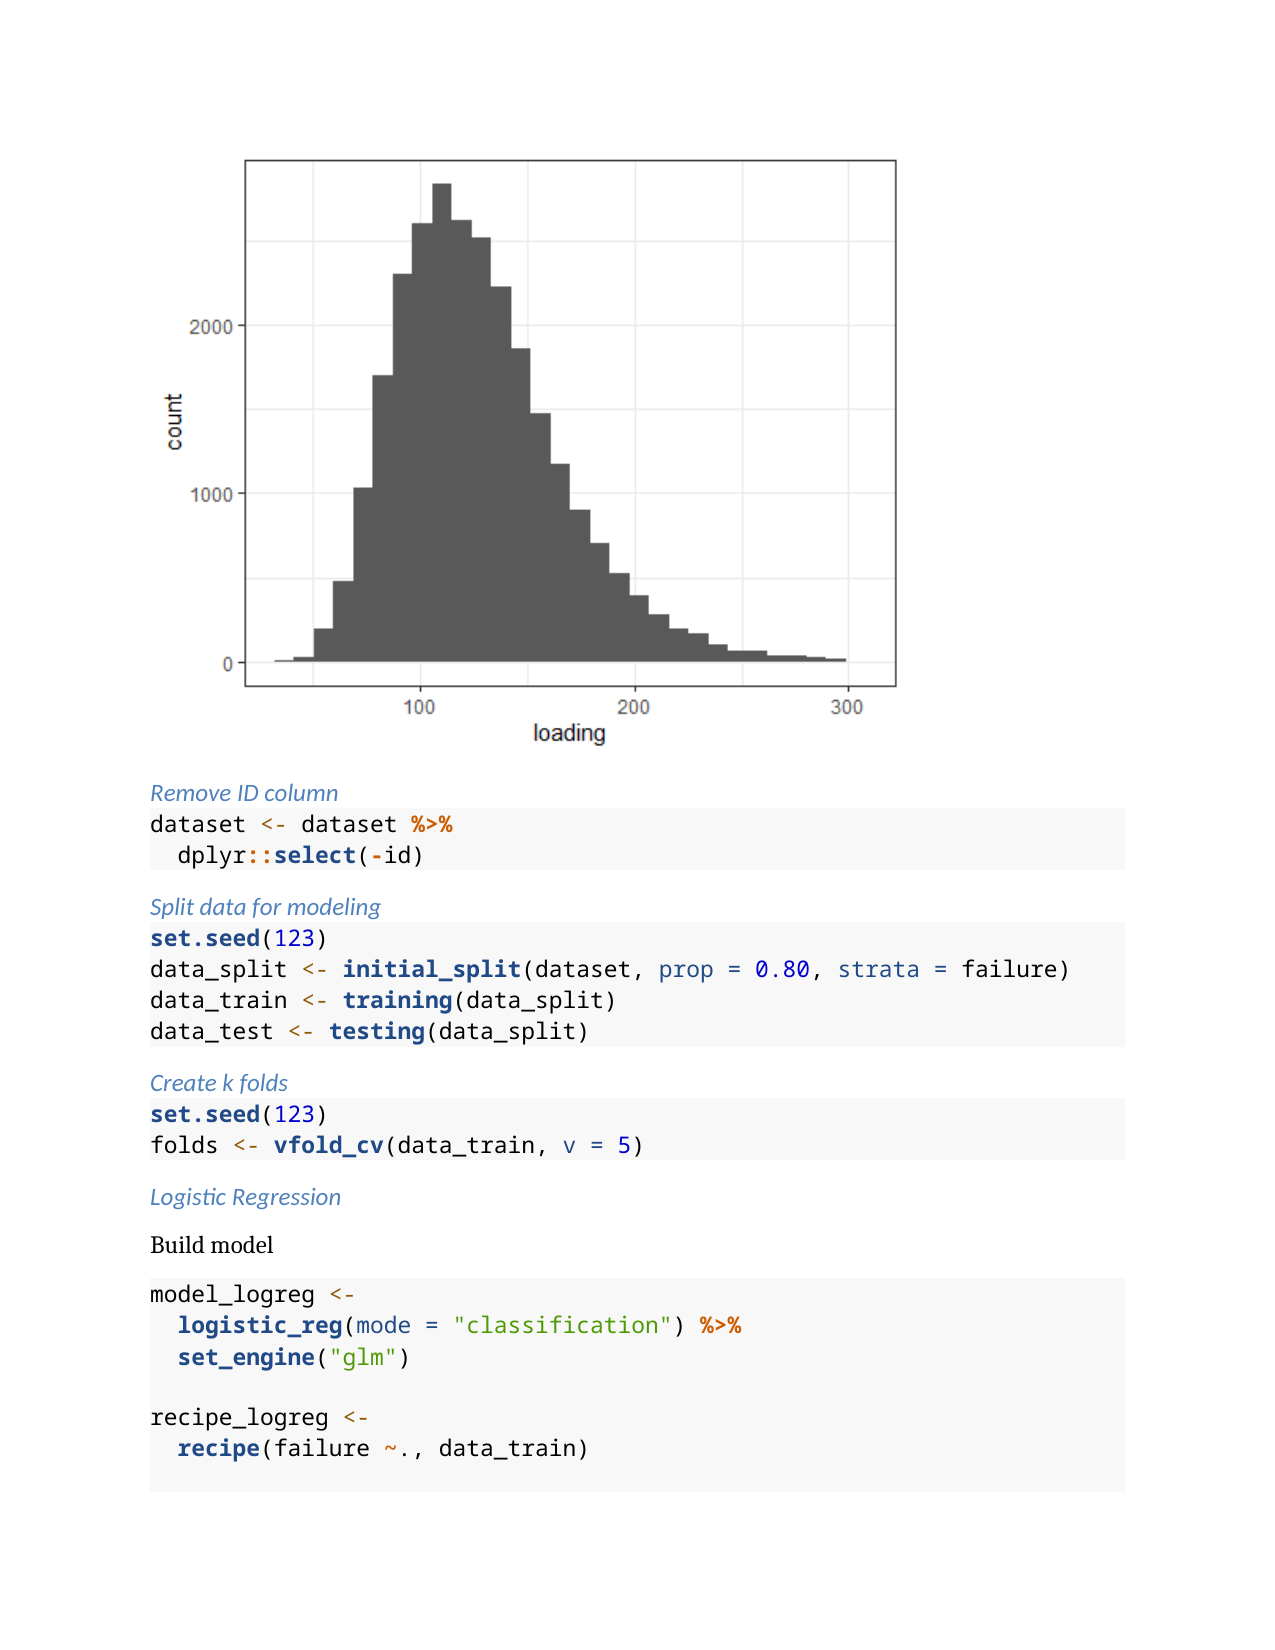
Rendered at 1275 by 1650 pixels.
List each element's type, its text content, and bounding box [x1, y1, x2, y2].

text Build model [150, 1231, 1125, 1259]
subtitle Create k folds [150, 1067, 1125, 1098]
text set.seed(123) data_split <- initial_split(dataset, prop = 0.80, strata = failure) data_train <- training(data_split) data_test <- testing(data_split) [329, 922, 1125, 1047]
subtitle Split data for modeling [150, 891, 1125, 922]
subtitle Logistic Regression [150, 1181, 1125, 1212]
picture [150, 150, 908, 757]
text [150, 1278, 1125, 1492]
text dataset <- dataset %>% dplyr::select(-id) [425, 808, 1125, 870]
text set.seed(123) folds <- vfold_cv(data_train, v = 5) [329, 1098, 1125, 1160]
subtitle Remove ID column [150, 777, 1125, 808]
